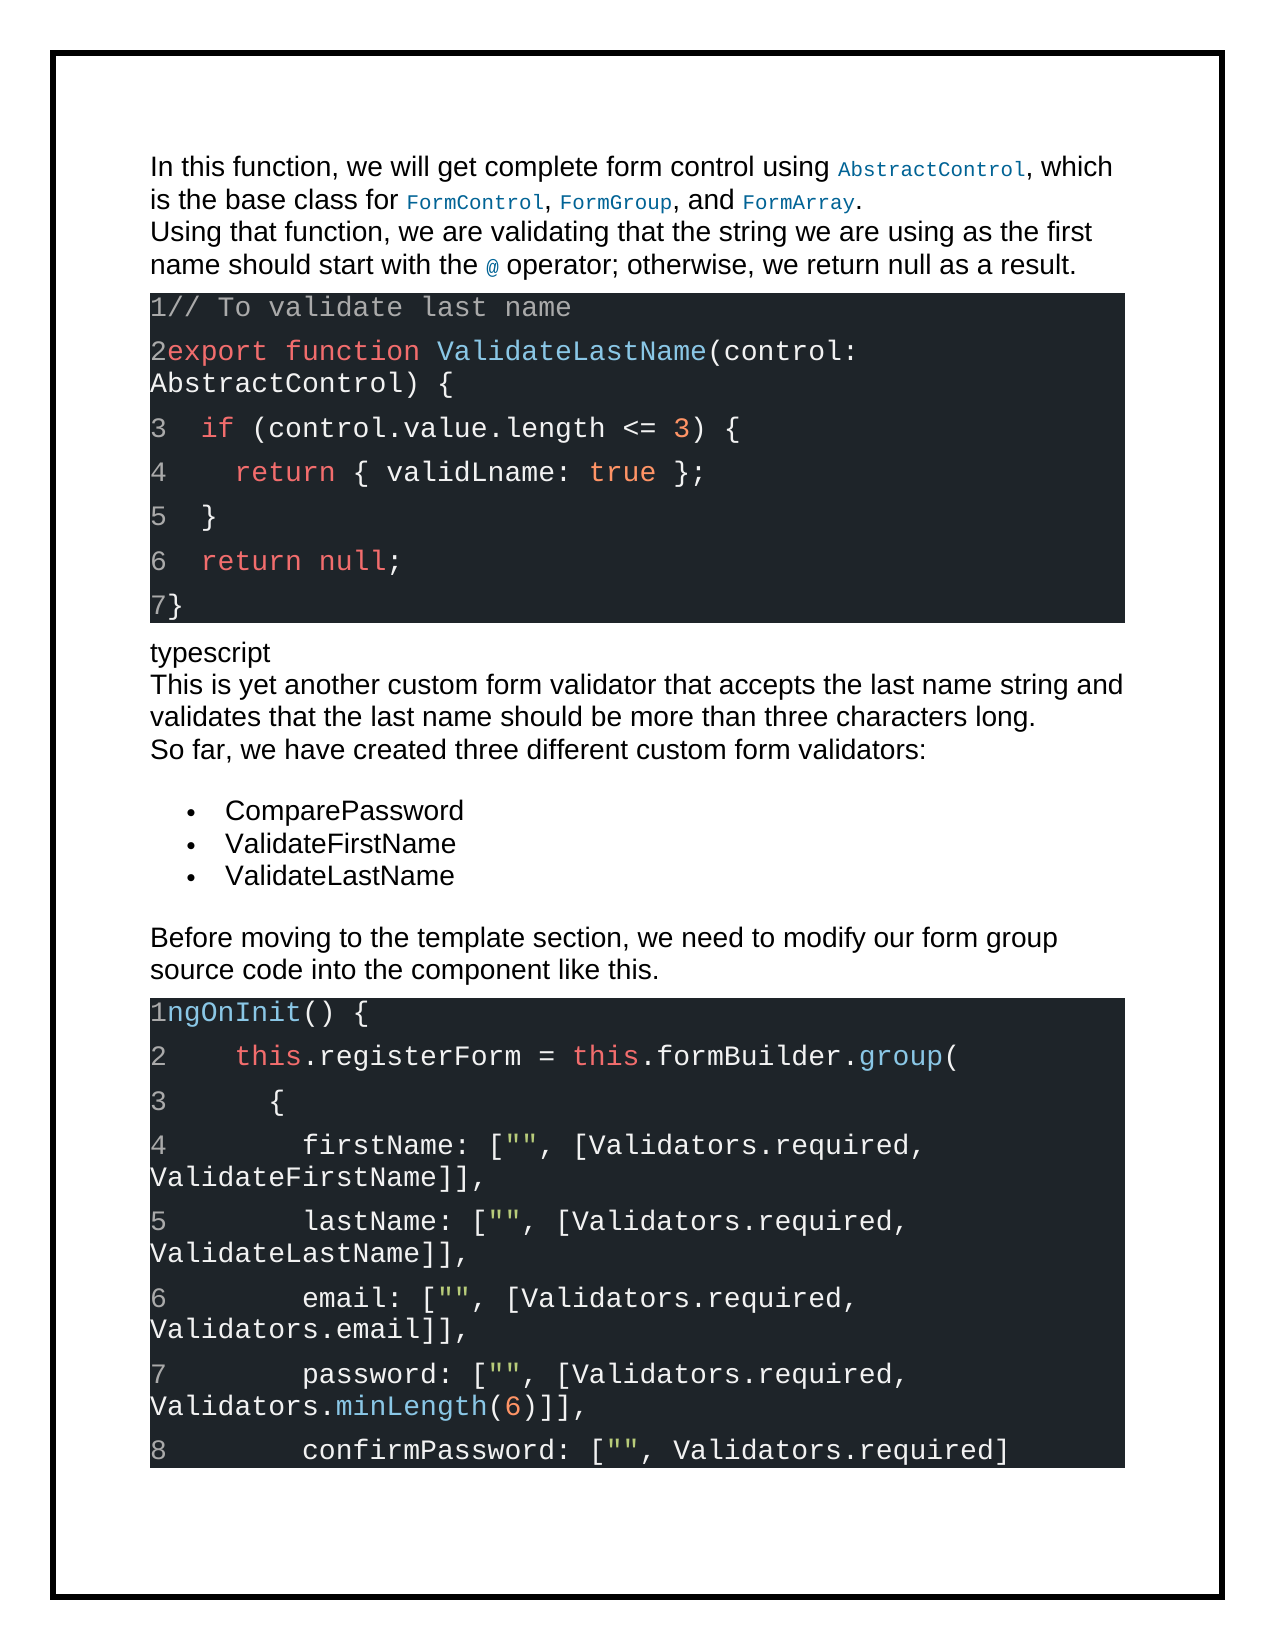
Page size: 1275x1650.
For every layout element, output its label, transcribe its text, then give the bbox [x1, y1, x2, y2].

text This is yet another custom form validator that accepts the last name string and validates that the last name should be more than three characters long. [150, 668, 1125, 733]
text 2export function ValidateLastName(control: AbstractControl) { [150, 337, 1125, 401]
list ComparePassword [187, 794, 1125, 827]
list ValidateFirstName [187, 827, 1125, 859]
text 3 { [150, 1087, 1125, 1118]
text 1ngOnInit() { [150, 998, 1125, 1030]
text So far, we have created three different custom form validators: [150, 733, 1125, 765]
text 6 return null; [150, 547, 1125, 579]
text 6 email: ["", [Validators.required, Validators.email]], [150, 1283, 1125, 1347]
text Using that function, we are validating that the string we are using as the first name should start with the @ operator; otherwise, we return null as a result. [150, 215, 1125, 281]
list ValidateLastName [187, 859, 1125, 891]
text 7 password: ["", [Validators.required, Validators.minLength(6)]], [150, 1360, 1125, 1423]
text typescript [150, 636, 1125, 668]
text 1// To validate last name [150, 293, 1125, 325]
text 7} [150, 591, 1125, 623]
text 5 lastName: ["", [Validators.required, ValidateLastName]], [150, 1207, 1125, 1271]
text In this function, we will get complete form control using AbstractControl, which is the base class for FormControl, FormGroup, and FormArray. [150, 150, 1125, 215]
text Before moving to the template section, we need to modify our form group source code into the component like this. [150, 921, 1125, 985]
text 2 this.registerForm = this.formBuilder.group( [150, 1042, 1125, 1074]
text 3 if (control.value.length <= 3) { [150, 414, 1125, 446]
text 4 return { validLname: true }; [150, 458, 1125, 490]
text 8 confirmPassword: ["", Validators.required] [150, 1436, 1125, 1468]
text 4 firstName: ["", [Validators.required, ValidateFirstName]], [150, 1131, 1125, 1195]
text 5 } [150, 502, 1125, 534]
